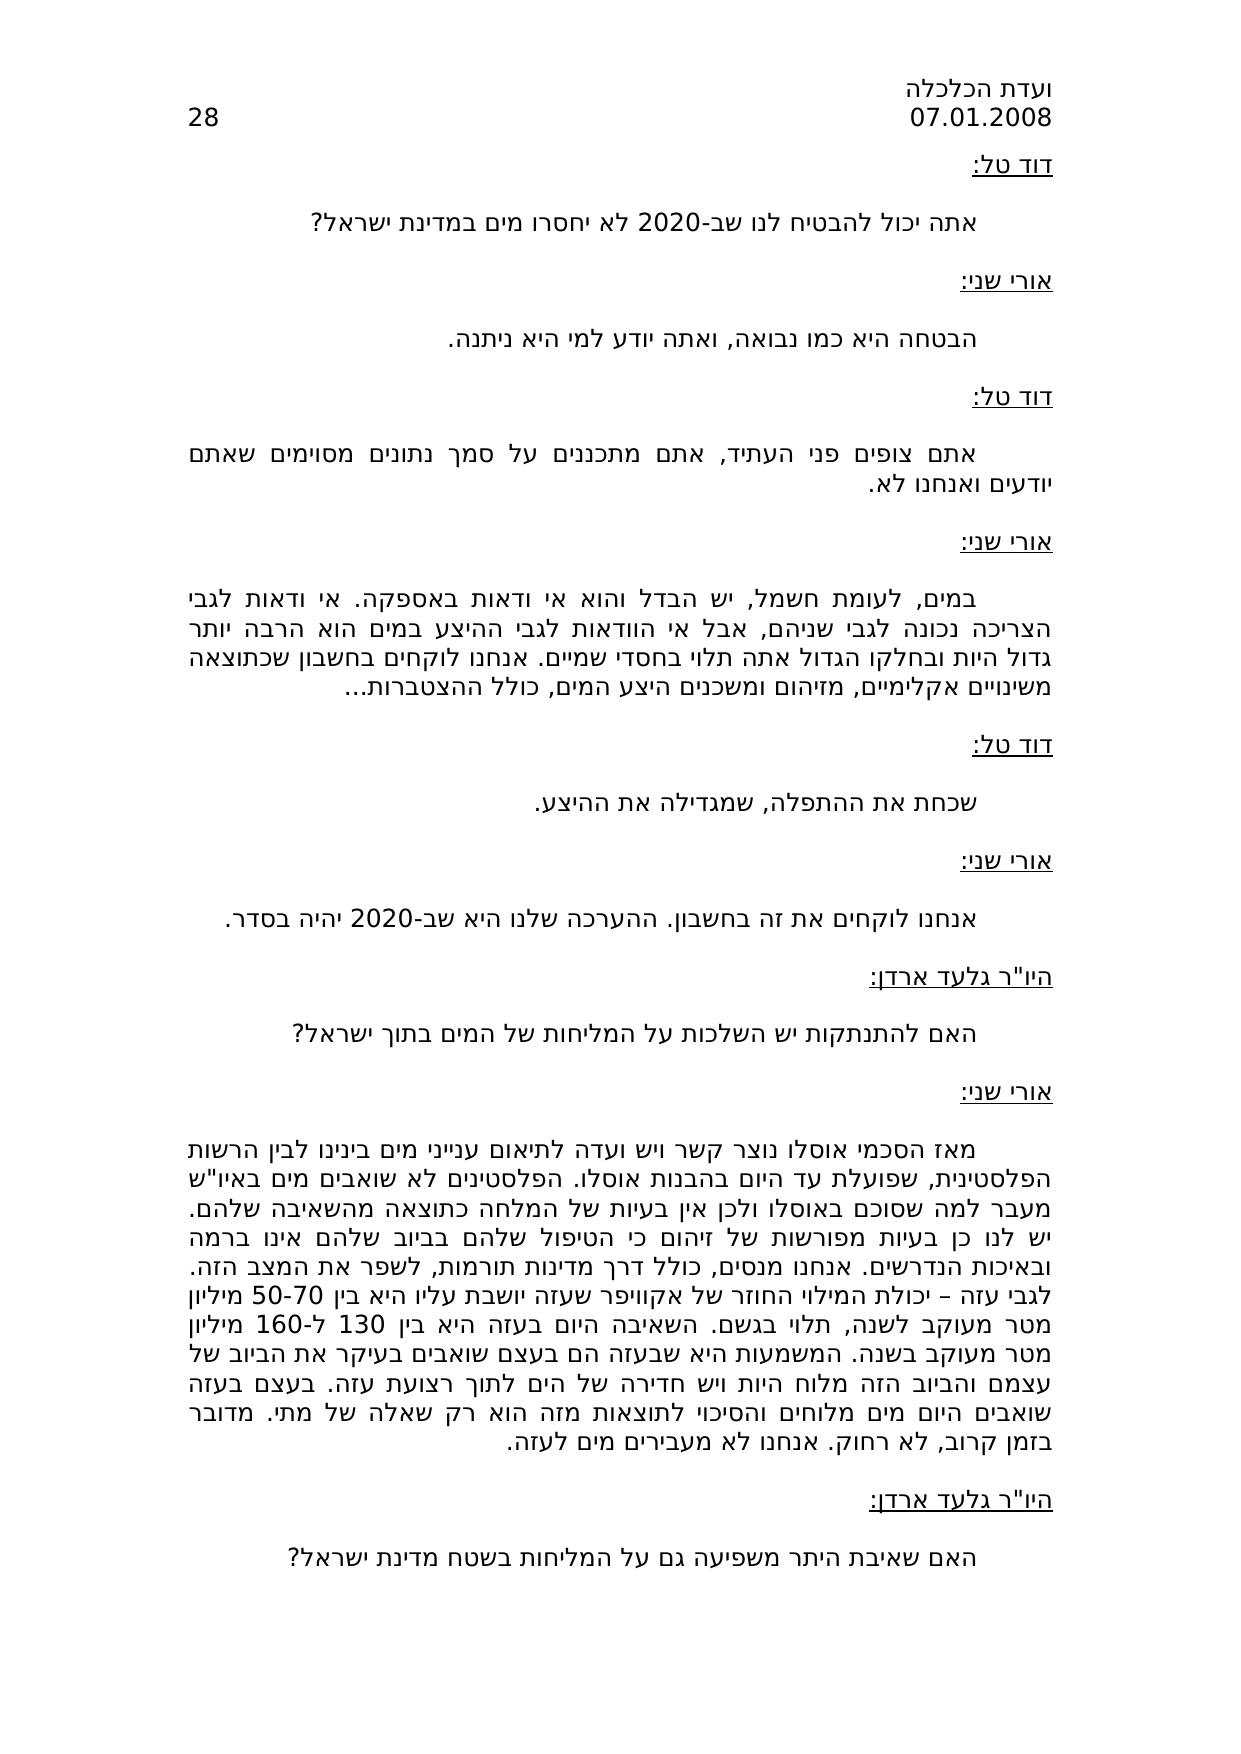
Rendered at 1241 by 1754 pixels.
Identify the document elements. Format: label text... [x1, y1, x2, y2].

text אורי שני: [187, 266, 1053, 295]
text אתם צופים פני העתיד, אתם מתכננים על סמך נתונים מסוימים שאתם יודעים ואנחנו לא. [187, 439, 1053, 498]
text היו"ר גלעד ארדן: [187, 962, 1053, 991]
text שכחת את ההתפלה, שמגדילה את ההיצע. [187, 788, 1053, 817]
text אורי שני: [187, 527, 1053, 556]
text דוד טל: [187, 730, 1053, 759]
text במים, לעומת חשמל, יש הבדל והוא אי ודאות באספקה. אי ודאות לגבי הצריכה נכונה לגבי שניהם, אבל אי הוודאות לגבי ההיצע במים הוא הרבה יותר גדול היות ובחלקו הגדול אתה תלוי בחסדי שמיים. אנחנו לוקחים בחשבון שכתוצאה משינויים אקלימיים, מזיהום ומשכנים היצע המים, כולל ההצטברות... [187, 584, 1053, 701]
text מאז הסכמי אוסלו נוצר קשר ויש ועדה לתיאום ענייני מים בינינו לבין הרשות הפלסטינית, שפועלת עד היום בהבנות אוסלו. הפלסטינים לא שואבים מים באיו"ש מעבר למה שסוכם באוסלו ולכן אין בעיות של המלחה כתוצאה מהשאיבה שלהם. יש לנו כן בעיות מפורשות של זיהום כי הטיפול שלהם בביוב שלהם אינו ברמה ובאיכות הנדרשים. אנחנו מנסים, כולל דרך מדינות תורמות, לשפר את המצב הזה. לגבי עזה – יכולת המילוי החוזר של אקוויפר שעזה יושבת עליו היא בין 50-70 מיליון מטר מעוקב לשנה, תלוי בגשם. השאיבה היום בעזה היא בין 130 ל-160 מיליון מטר מעוקב בשנה. המשמעות היא שבעזה הם בעצם שואבים בעיקר את הביוב של עצמם והביוב הזה מלוח היות ויש חדירה של הים לתוך רצועת עזה. בעצם בעזה שואבים היום מים מלוחים והסיכוי לתוצאות מזה הוא רק שאלה של מתי. מדובר בזמן קרוב, לא רחוק. אנחנו לא מעבירים מים לעזה. [187, 1135, 1053, 1456]
text אורי שני: [187, 1077, 1053, 1107]
text אנחנו לוקחים את זה בחשבון. ההערכה שלנו היא שב-2020 יהיה בסדר. [187, 904, 1053, 933]
text אתה יכול להבטיח לנו שב-2020 לא יחסרו מים במדינת ישראל? [187, 208, 1053, 237]
text הבטחה היא כמו נבואה, ואתה יודע למי היא ניתנה. [187, 324, 1053, 353]
text היו"ר גלעד ארדן: [187, 1485, 1053, 1514]
text דוד טל: [187, 382, 1053, 411]
text דוד טל: [187, 150, 1053, 179]
text האם שאיבת היתר משפיעה גם על המליחות בשטח מדינת ישראל? [187, 1543, 1053, 1572]
text האם להתנתקות יש השלכות על המליחות של המים בתוך ישראל? [187, 1019, 1053, 1049]
text אורי שני: [187, 846, 1053, 875]
